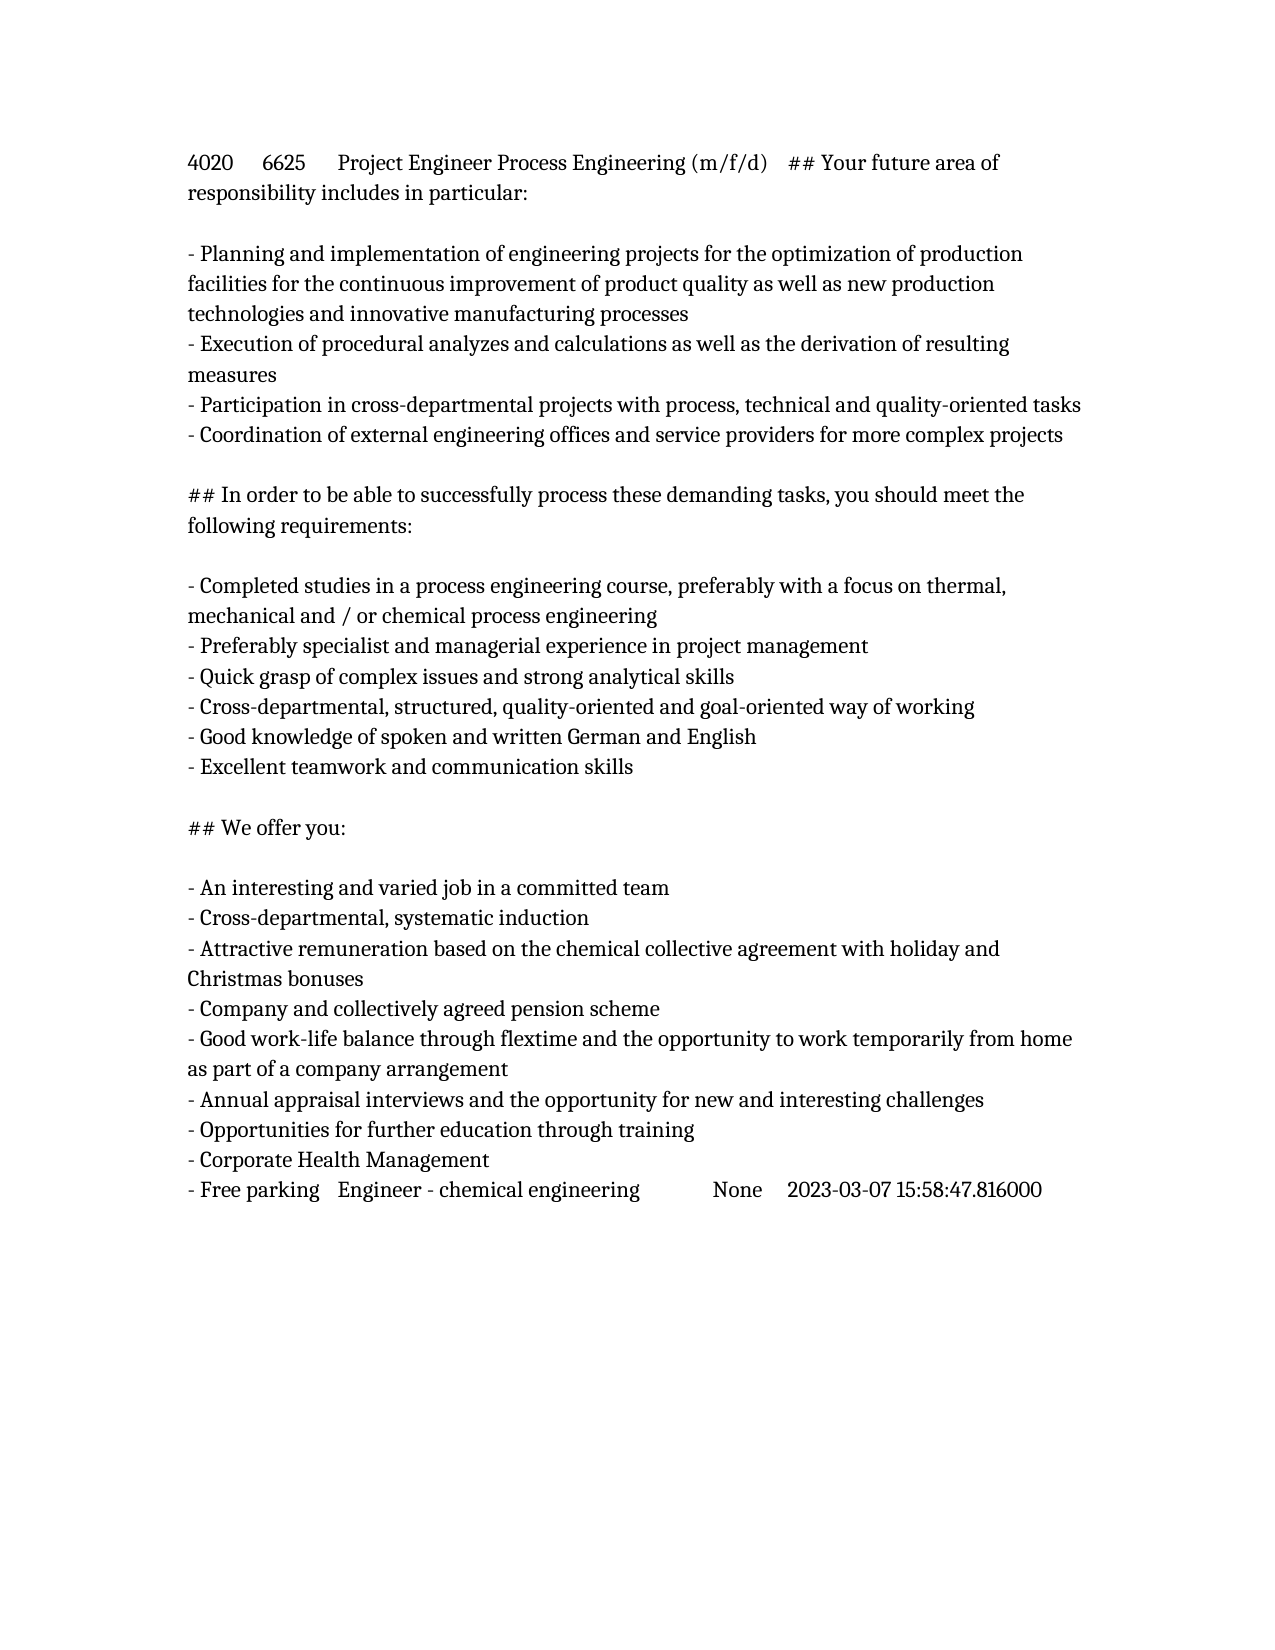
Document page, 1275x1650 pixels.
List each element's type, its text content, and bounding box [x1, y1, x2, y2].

text 4020 6625 Project Engineer Process Engineering (m/f/d) ## Your future area of ​​responsibility includes in particular: - Planning and implementation of engineering projects for the optimization of production facilities for the continuous improvement of product quality as well as new production technologies and innovative manufacturing processes - Execution of procedural analyzes and calculations as well as the derivation of resulting measures - Participation in cross-departmental projects with process, technical and quality-oriented tasks - Coordination of external engineering offices and service providers for more complex projects ## In order to be able to successfully process these demanding tasks, you should meet the following requirements: - Completed studies in a process engineering course, preferably with a focus on thermal, mechanical and / or chemical process engineering - Preferably specialist and managerial experience in project management - Quick grasp of complex issues and strong analytical skills - Cross-departmental, structured, quality-oriented and goal-oriented way of working - Good knowledge of spoken and written German and English - Excellent teamwork and communication skills ## We offer you: - An interesting and varied job in a committed team - Cross-departmental, systematic induction - Attractive remuneration based on the chemical collective agreement with holiday and Christmas bonuses - Company and collectively agreed pension scheme - Good work-life balance through flextime and the opportunity to work temporarily from home as part of a company arrangement - Annual appraisal interviews and the opportunity for new and interesting challenges - Opportunities for further education through training - Corporate Health Management - Free parking Engineer - chemical engineering None 2023-03-07 15:58:47.816000 [187, 150, 1087, 1234]
